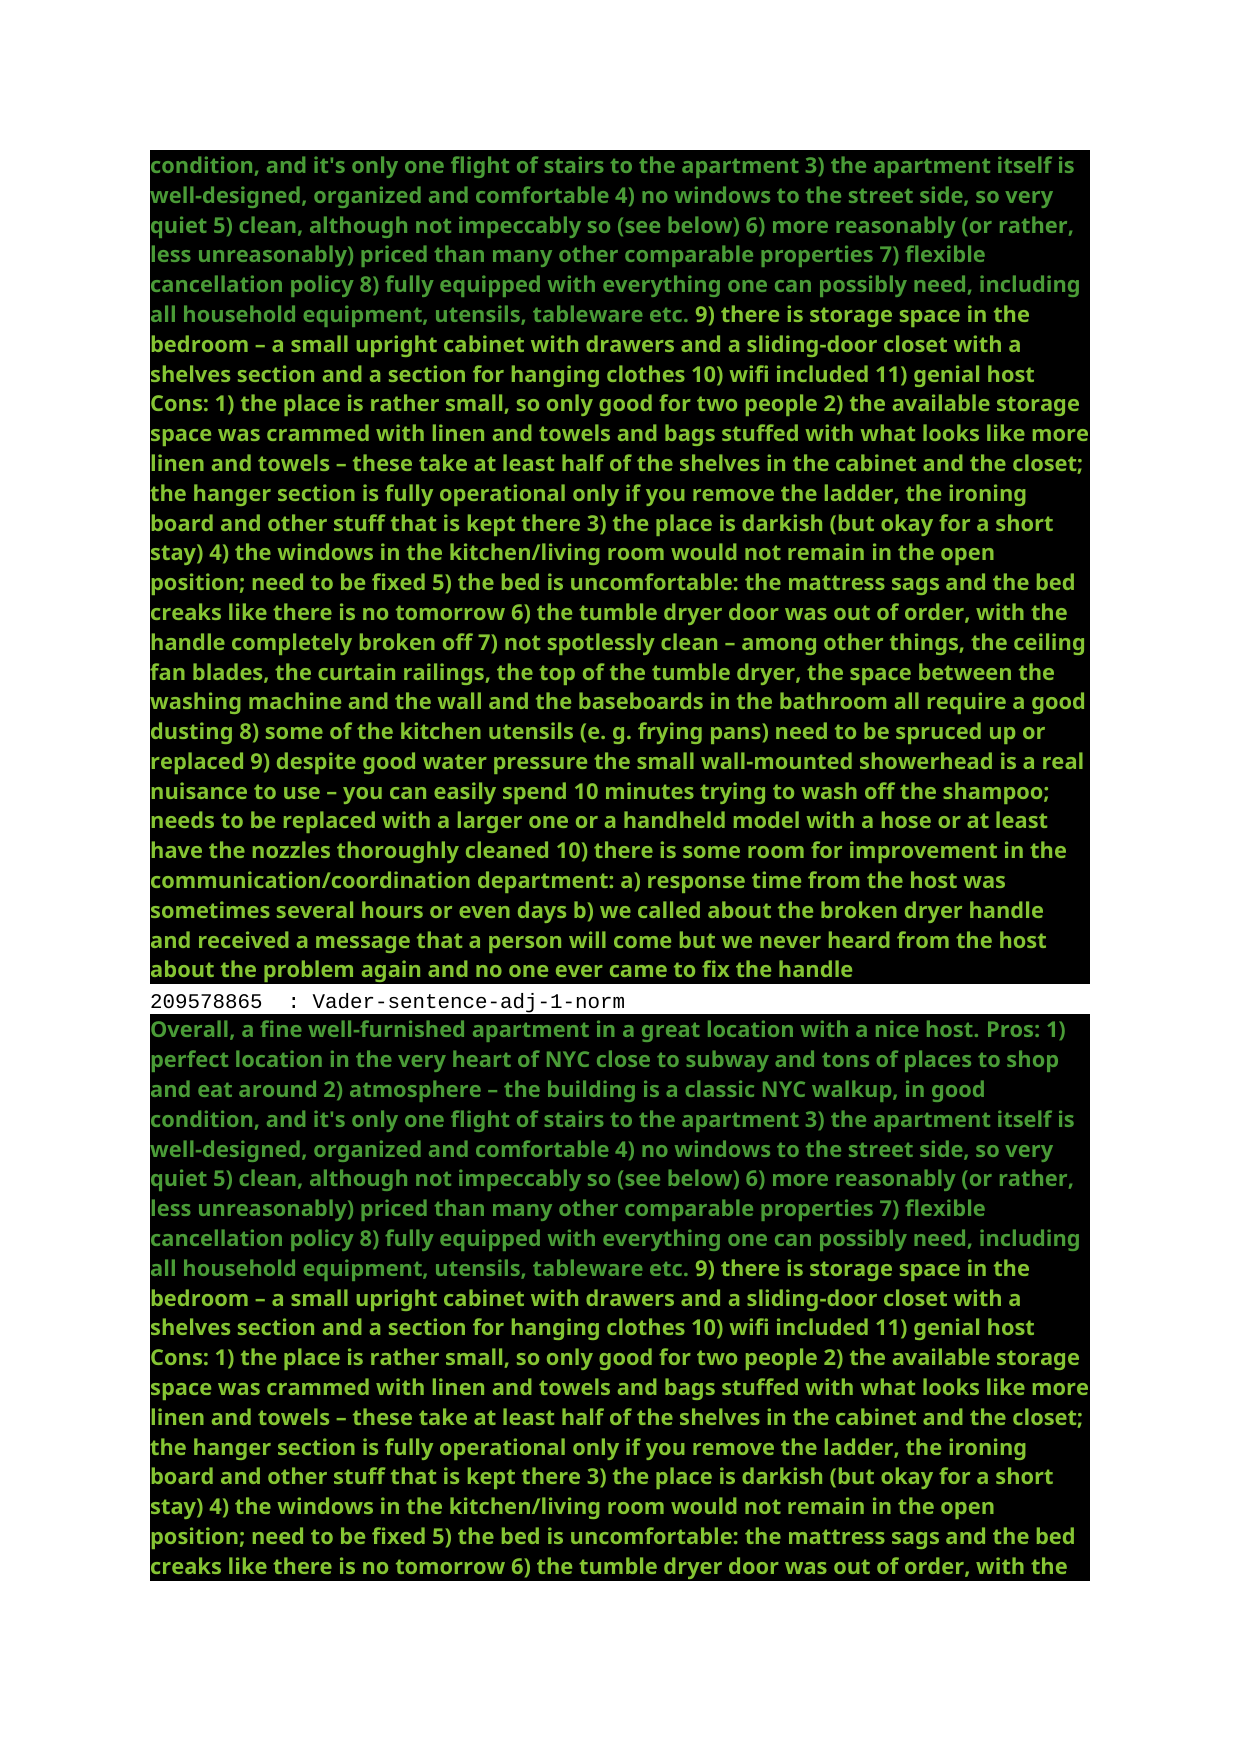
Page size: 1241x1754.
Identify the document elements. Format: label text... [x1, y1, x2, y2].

text 209578865 : Vader-sentence-adj-1-norm [150, 984, 1090, 1014]
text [150, 150, 1090, 984]
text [150, 1014, 1090, 1581]
